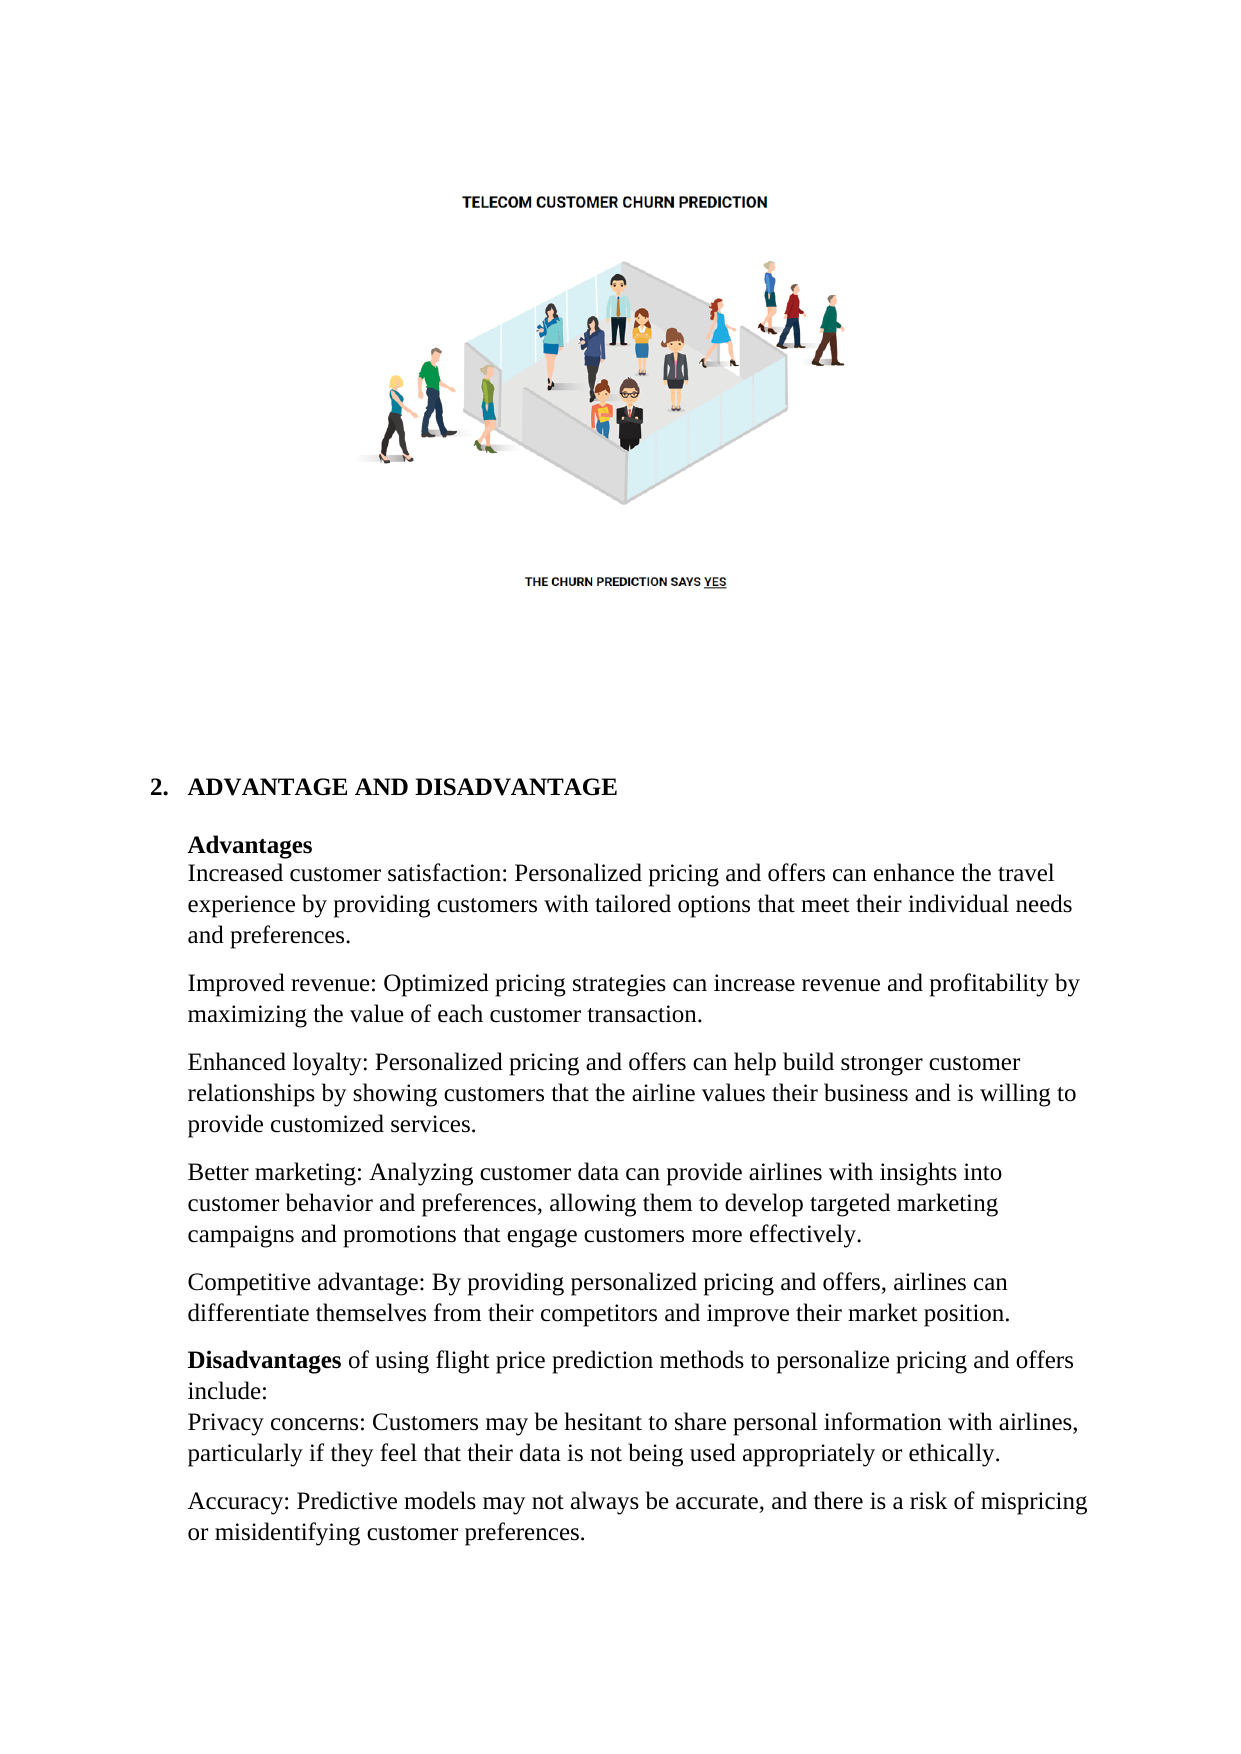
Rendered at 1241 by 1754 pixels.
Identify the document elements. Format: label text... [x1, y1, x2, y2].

text Increased customer satisfaction: Personalized pricing and offers can enhance the travel experience by providing customers with tailored options that meet their individual needs and preferences. [187, 858, 1090, 949]
picture [150, 150, 1090, 658]
list ADVANTAGE AND DISADVANTAGE [150, 772, 1090, 801]
text Enhanced loyalty: Personalized pricing and offers can help build stronger customer relationships by showing customers that the airline values their business and is willing to provide customized services. [187, 1047, 1090, 1138]
list Advantages [187, 830, 1090, 858]
list Disadvantages of using flight price prediction methods to personalize pricing and offers include: [187, 1345, 1090, 1405]
text Competitive advantage: By providing personalized pricing and offers, airlines can differentiate themselves from their competitors and improve their market position. [187, 1267, 1090, 1326]
text Accuracy: Predictive models may not always be accurate, and there is a risk of mispricing or misidentifying customer preferences. [187, 1486, 1090, 1546]
text Improved revenue: Optimized pricing strategies can increase revenue and profitability by maximizing the value of each customer transaction. [187, 968, 1090, 1028]
text Better marketing: Analyzing customer data can provide airlines with insights into customer behavior and preferences, allowing them to develop targeted marketing campaigns and promotions that engage customers more effectively. [187, 1157, 1090, 1248]
text Privacy concerns: Customers may be hesitant to share personal information with airlines, particularly if they feel that their data is not being used appropriately or ethically. [187, 1407, 1090, 1467]
